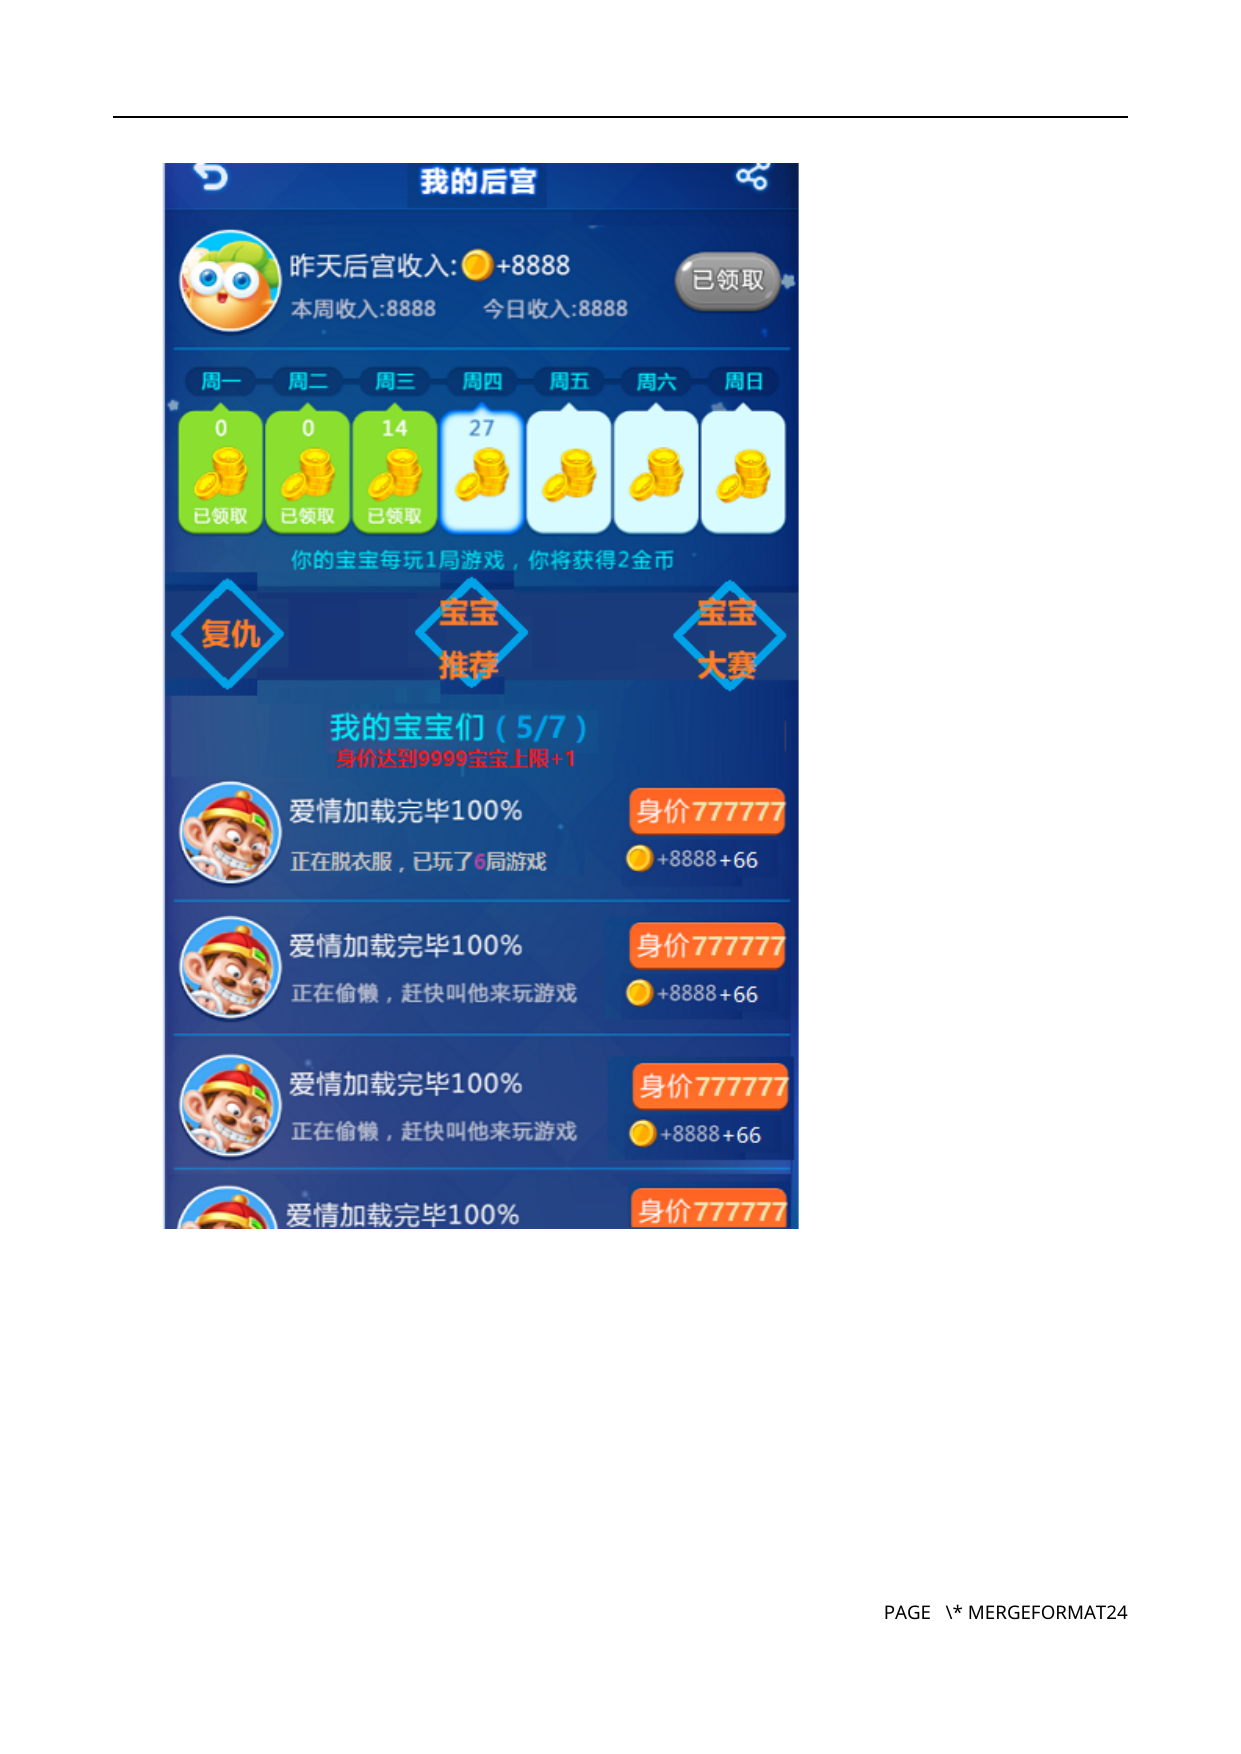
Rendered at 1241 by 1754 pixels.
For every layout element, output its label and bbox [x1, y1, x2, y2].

picture [162, 163, 799, 1229]
